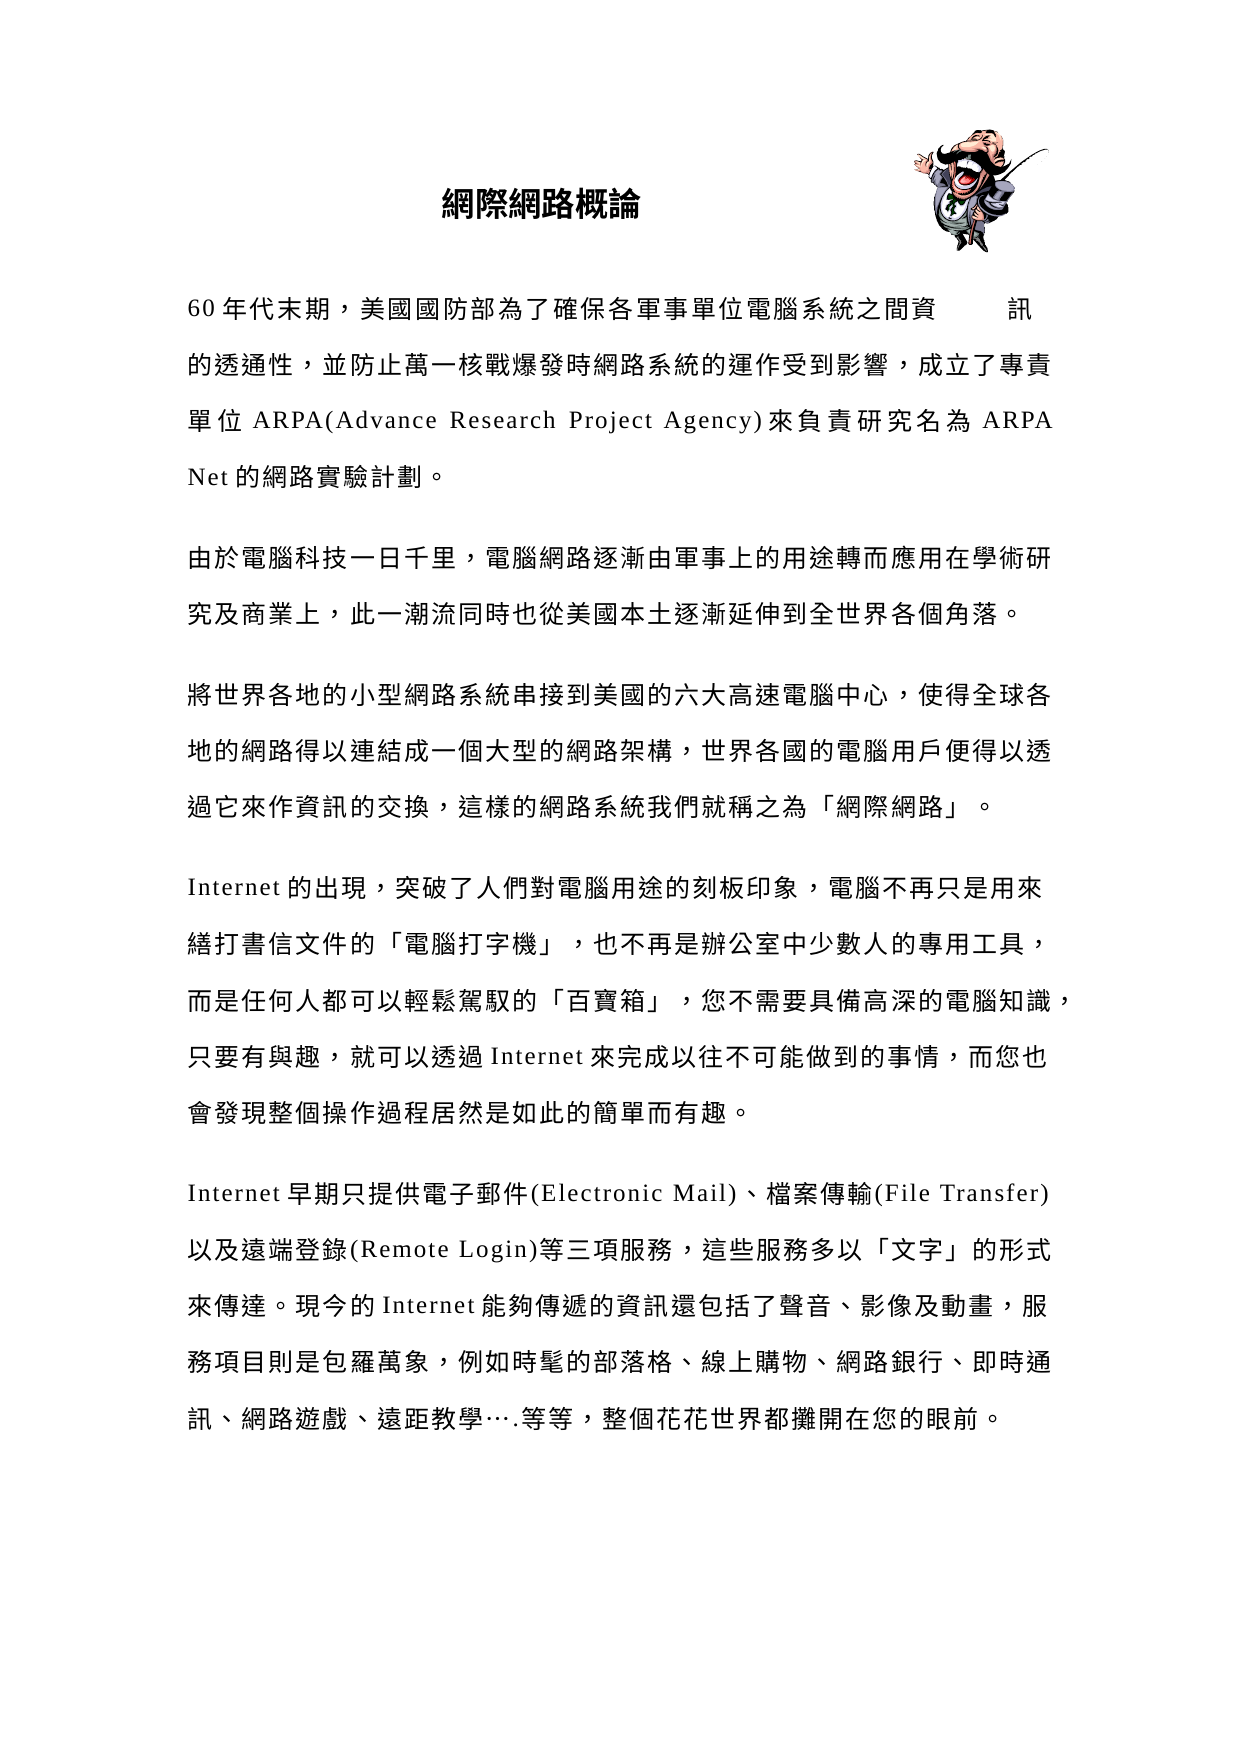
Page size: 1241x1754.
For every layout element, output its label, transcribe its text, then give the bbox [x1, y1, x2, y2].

title 網際網路概論 [187, 164, 1053, 239]
text 將各地的小型網路系統串接到美國的六大高速電腦中心，使得全球各地的網路得以連結成一個大型的網路架構，各國的電腦用戶便得以透過它來作資訊的交換，這樣的網路系統我們就稱之為「網際網路」。 [187, 675, 1053, 825]
text 由於電腦科技一日千里，電腦網路逐漸由軍事上的用途轉而應用在學術研究及商業上，此一潮流同時也從美國本土逐漸延伸到全各個角落。 [187, 538, 1053, 632]
text Internet早期只提供電子郵件(Electronic Mail)、檔案傳輸(File Transfer)以及遠端登錄(Remote Login)等三項服務，這些服務多以「文字」的形式來傳達。現今的Internet能夠傳遞的資訊還包括了聲音、影像及動畫，服務項目則是包羅萬象，例如時髦的部落格、線上購物、網路銀行、即時通訊、網路遊戲、遠距教學….等等，整個花花都攤開在您的眼前。 [187, 1173, 1053, 1436]
text 60年代末期，美國國防部為了確保各軍事單位電腦系統之間資訊的透通性，並防止萬一核戰爆發時網路系統的運作受到影響，成立了專責單位ARPA(Advance Research Project Agency)來負責研究名為ARPA Net的網路實驗計劃。 [187, 288, 1053, 495]
text Internet的出現，了人們對電腦用途的刻板印象，電腦不再只是用來繕打書信文件的「電腦打字機」，也不再是辦公室中少數人的專用工具，而是任何人都可以輕鬆駕馭的「百寶箱」，您不需要具備高深的電腦知識，只要有與趣，就可以透過Internet來完成以往不可能做到的事情，而您也會發現整個操作過程居然是如此的簡單而有趣。 [187, 868, 1053, 1130]
